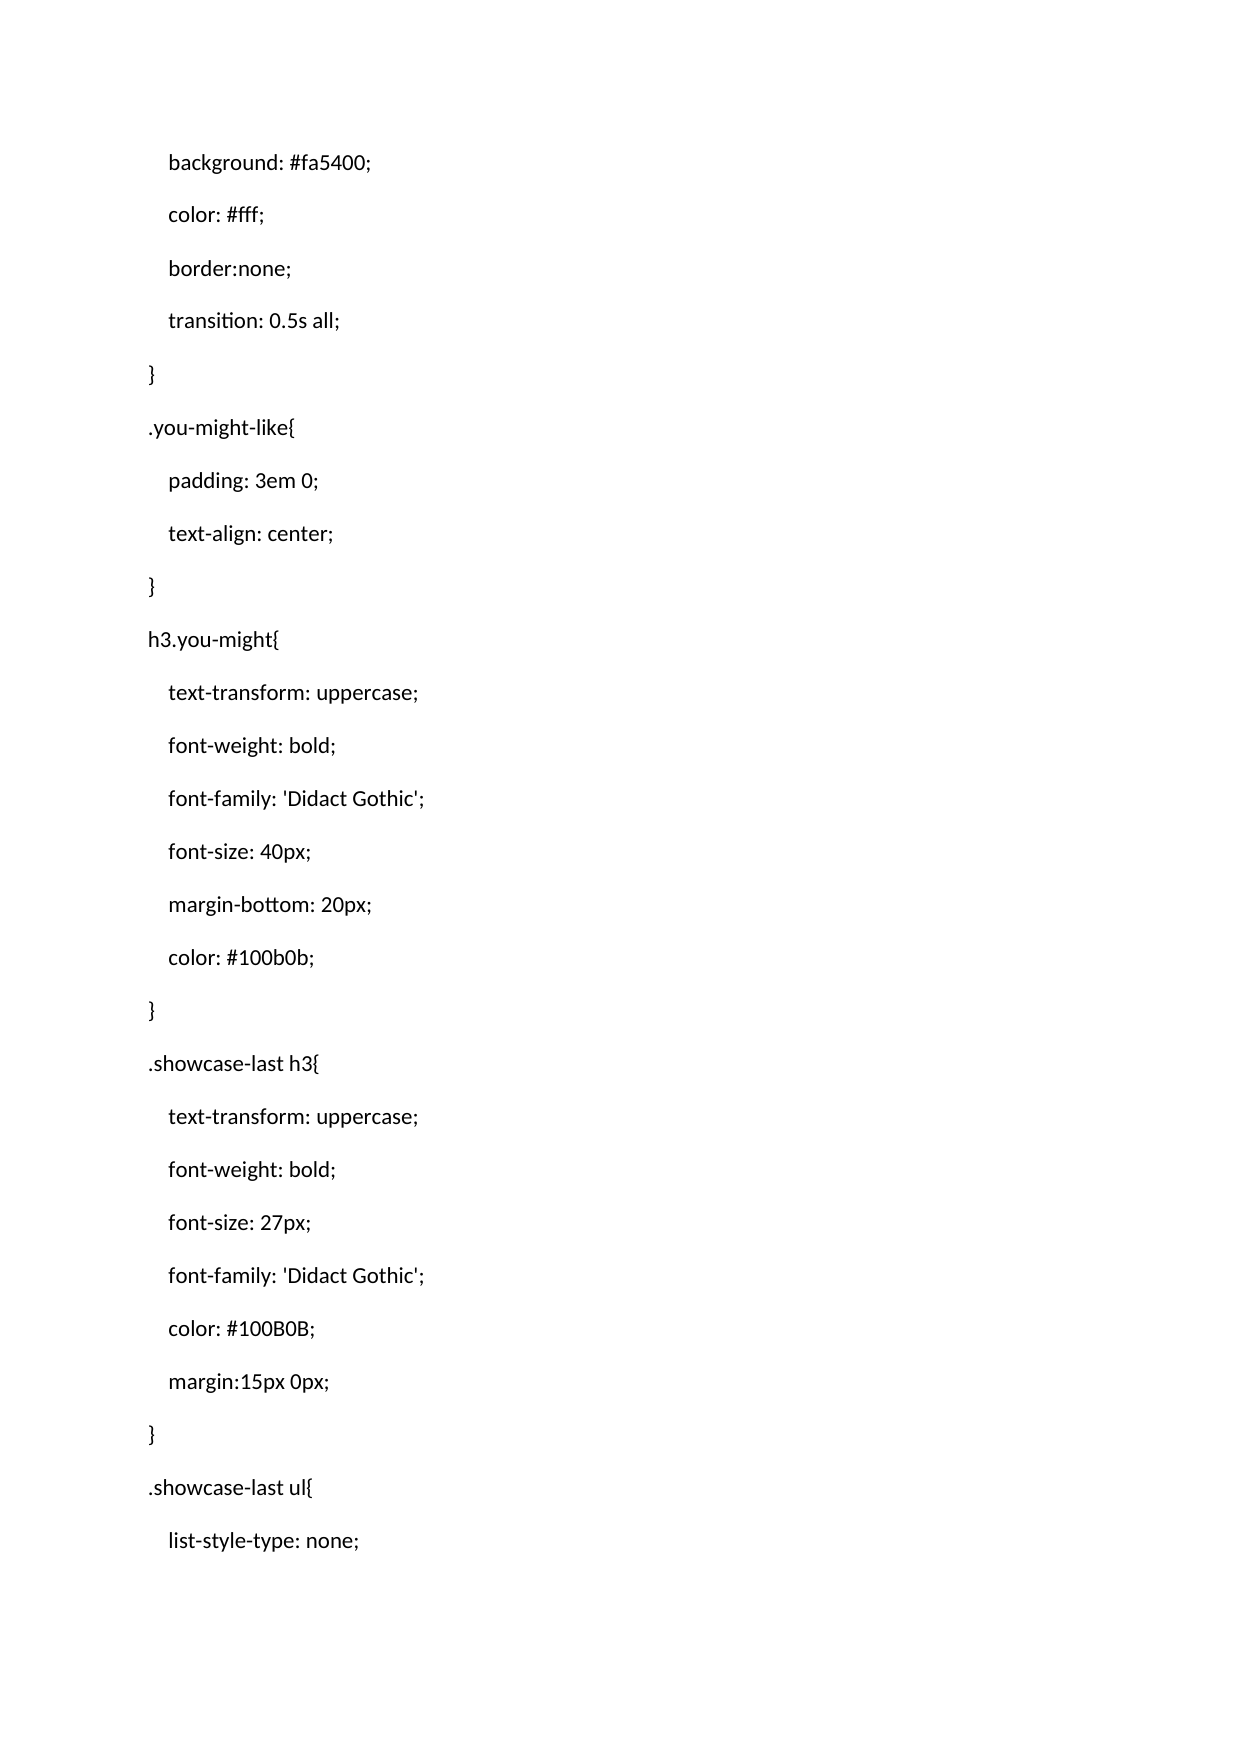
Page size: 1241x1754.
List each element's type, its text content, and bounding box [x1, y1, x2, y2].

text margin-bottom: 20px; [148, 890, 1093, 918]
text } [148, 572, 1093, 600]
text } [148, 360, 1093, 388]
text background: #fa5400; [148, 148, 1093, 176]
text font-size: 27px; [148, 1208, 1093, 1236]
text transition: 0.5s all; [148, 307, 1093, 335]
text font-family: 'Didact Gothic'; [148, 1261, 1093, 1289]
text text-transform: uppercase; [148, 678, 1093, 706]
text padding: 3em 0; [148, 466, 1093, 494]
text .showcase-last h3{ [148, 1049, 1093, 1077]
text font-size: 40px; [148, 837, 1093, 865]
text color: #100B0B; [148, 1314, 1093, 1342]
text font-weight: bold; [148, 731, 1093, 759]
text border:none; [148, 254, 1093, 282]
text .showcase-last ul{ [148, 1473, 1093, 1501]
text list-style-type: none; [148, 1526, 1093, 1554]
text } [148, 1420, 1093, 1448]
text } [148, 996, 1093, 1024]
text .you-might-like{ [148, 413, 1093, 441]
text color: #100b0b; [148, 943, 1093, 971]
text text-align: center; [148, 519, 1093, 547]
text margin:15px 0px; [148, 1367, 1093, 1395]
text font-weight: bold; [148, 1155, 1093, 1183]
text color: #fff; [148, 201, 1093, 229]
text h3.you-might{ [148, 625, 1093, 653]
text font-family: 'Didact Gothic'; [148, 784, 1093, 812]
text text-transform: uppercase; [148, 1102, 1093, 1130]
